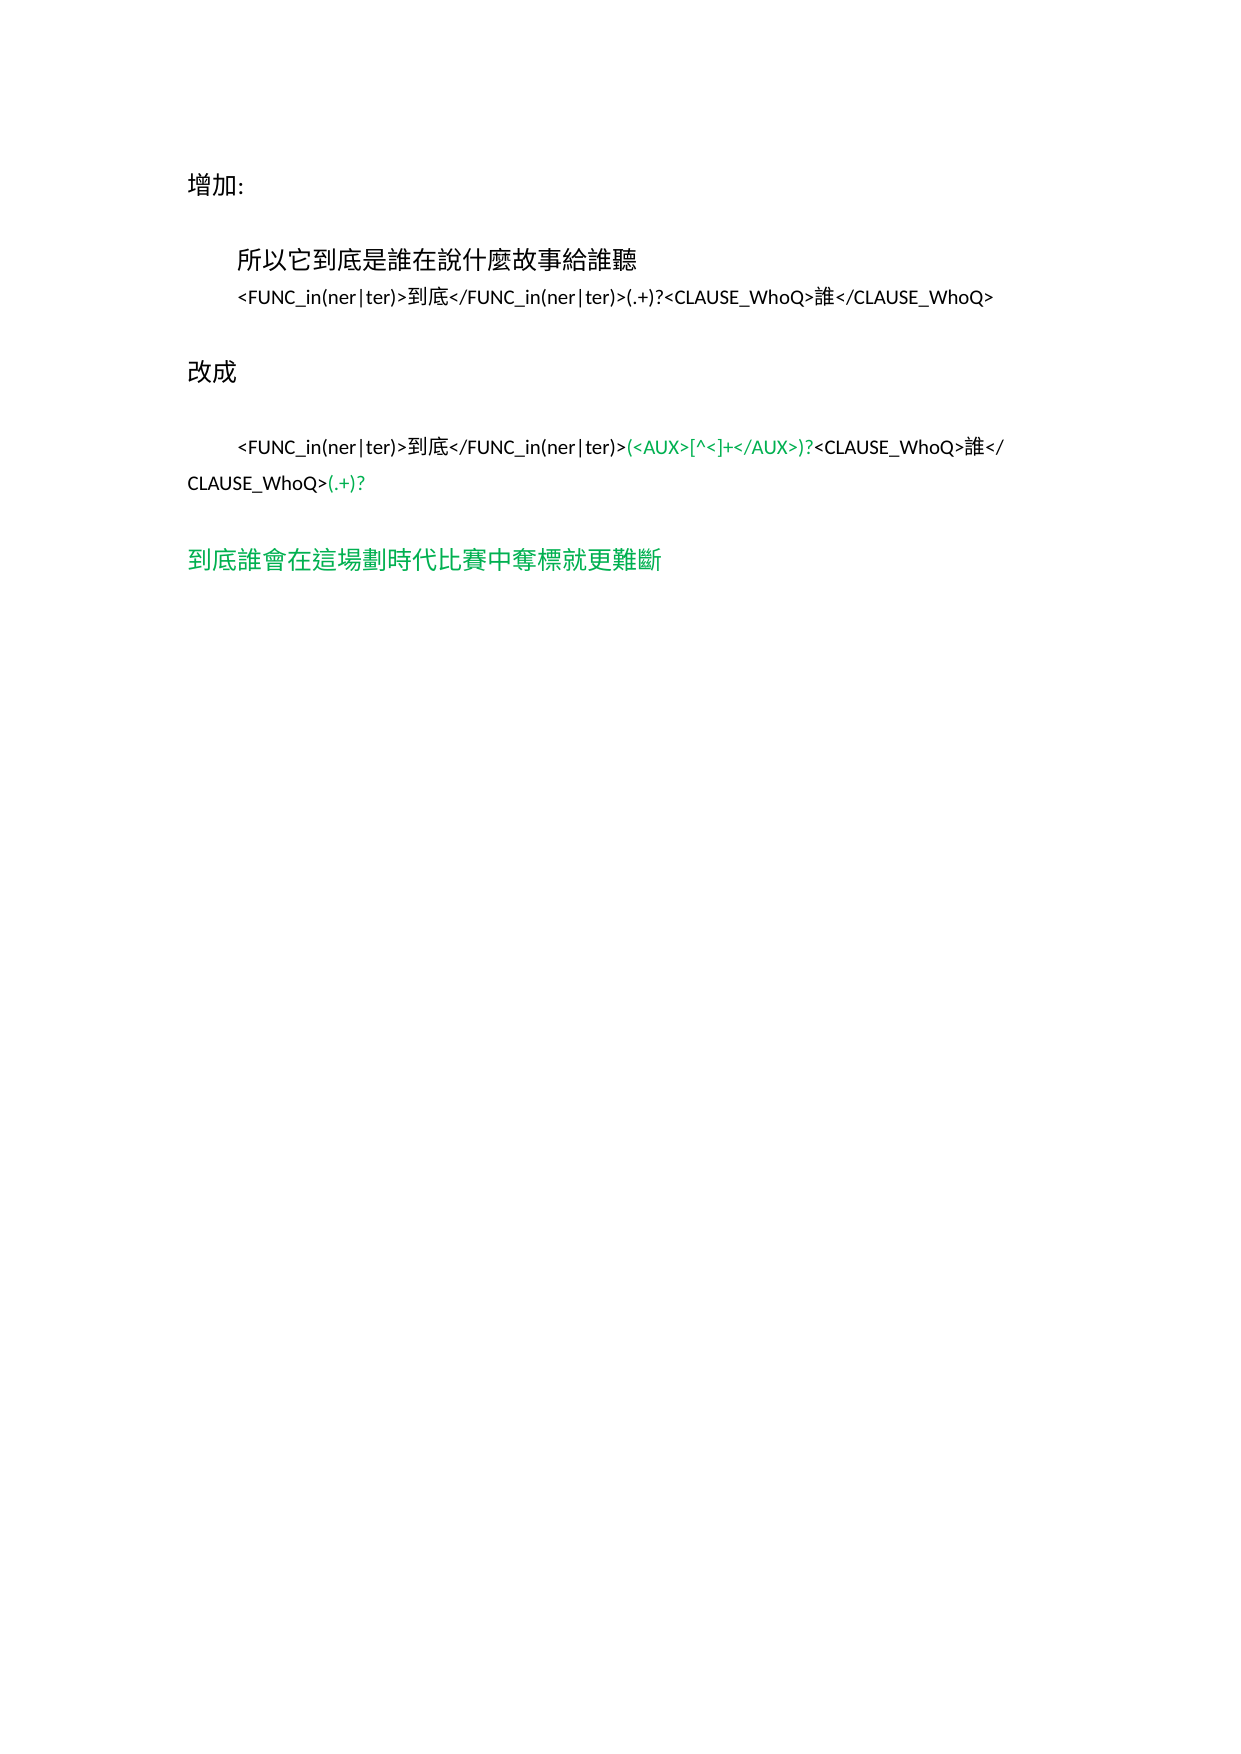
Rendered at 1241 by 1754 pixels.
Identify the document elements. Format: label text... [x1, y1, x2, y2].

text 到底誰會在這場劃時代比賽中奪標就更難斷 [187, 539, 1053, 577]
text 增加: [187, 164, 1053, 202]
text <FUNC_in(ner|ter)>到底</FUNC_in(ner|ter)>(.+)?<CLAUSE_WhoQ>誰</CLAUSE_WhoQ> [187, 277, 1053, 314]
text 改成 <FUNC_in(ner|ter)>到底</FUNC_in(ner|ter)>(<AUX>[^<]+</AUX>)?<CLAUSE_WhoQ>誰</CLAUSE_WhoQ>(.+)? [187, 352, 1053, 502]
text 所以它到底是誰在說什麼故事給誰聽 [187, 239, 1053, 277]
